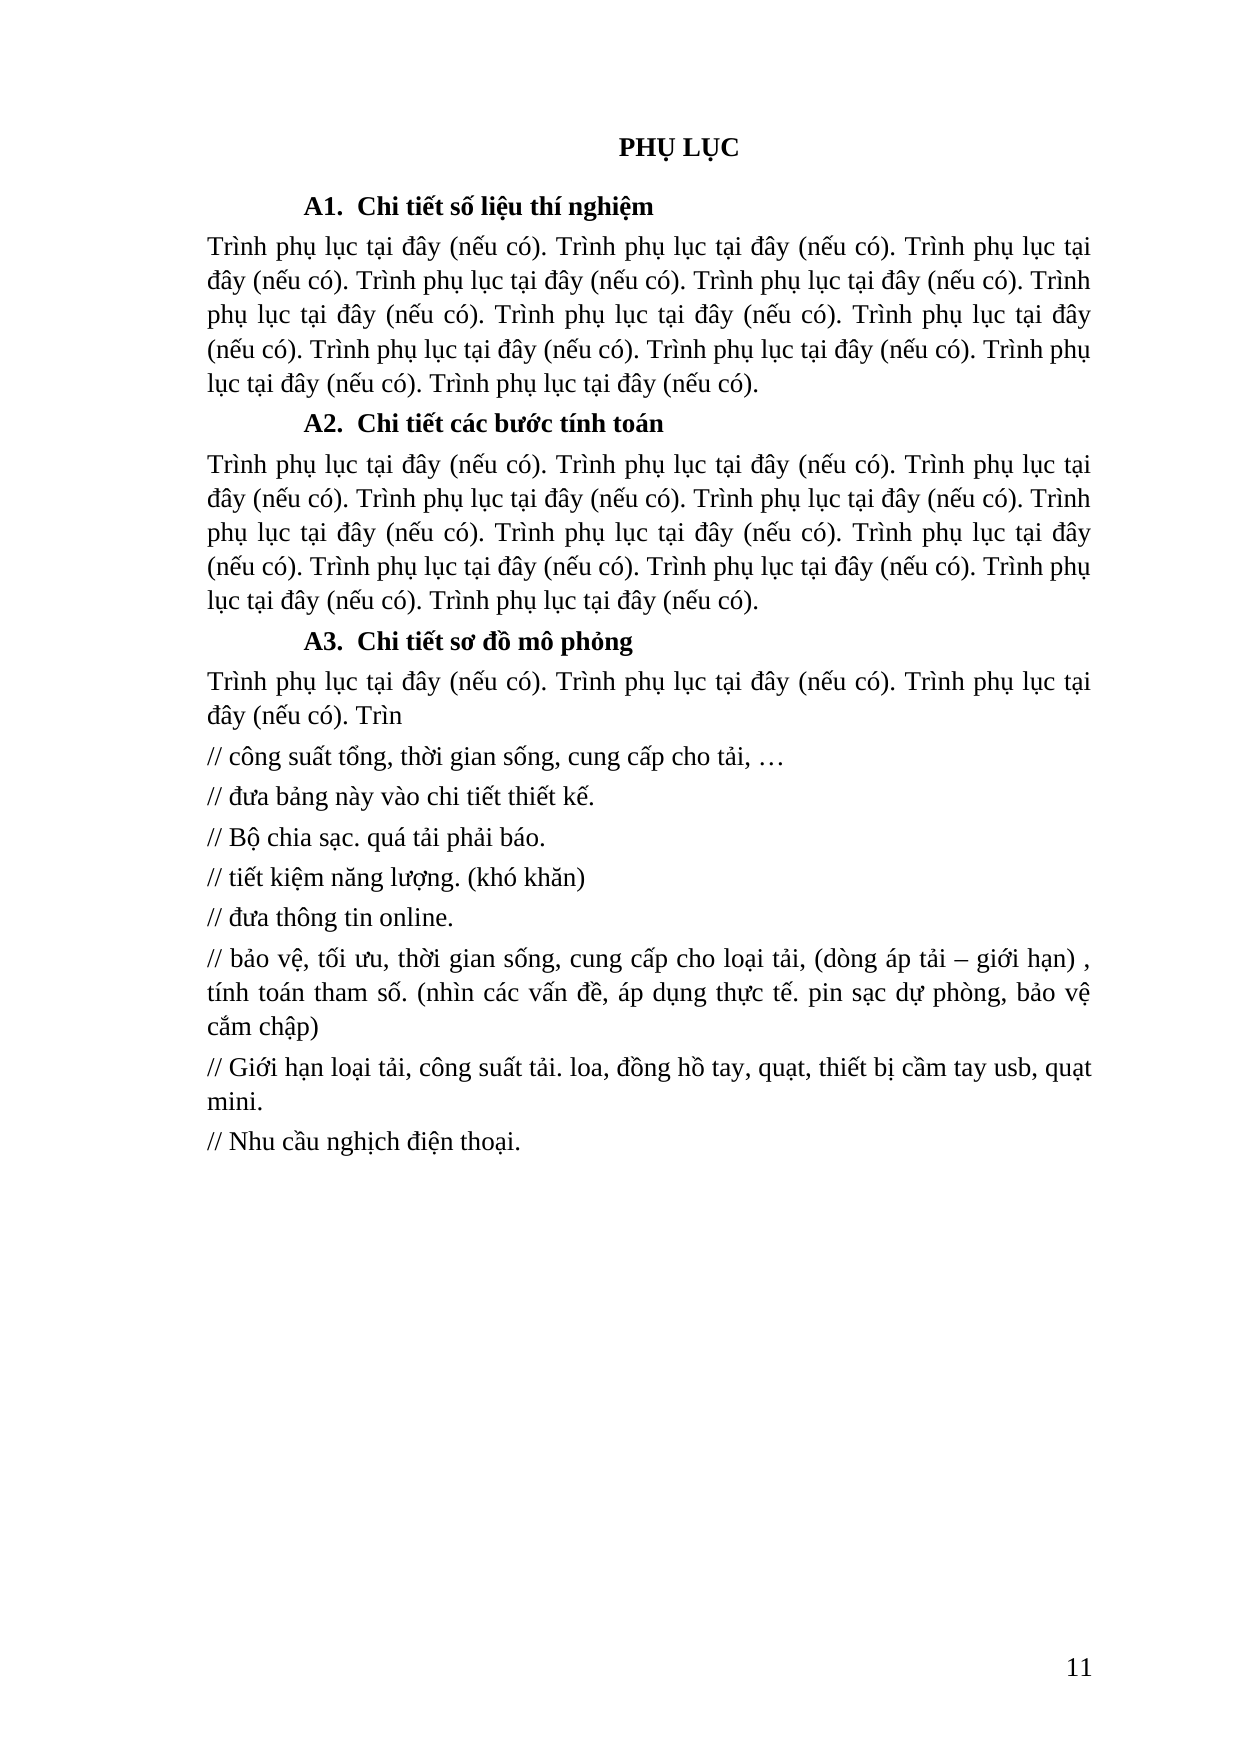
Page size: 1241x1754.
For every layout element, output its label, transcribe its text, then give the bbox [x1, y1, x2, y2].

list Chi tiết số liệu thí nghiệm [303, 190, 1092, 221]
text // đưa thông tin online. [207, 901, 1092, 933]
list Chi tiết các bước tính toán [303, 407, 1092, 438]
subtitle PHỤ LỤC [266, 131, 1092, 162]
list Chi tiết sơ đồ mô phỏng [303, 625, 1092, 656]
text // đưa bảng này vào chi tiết thiết kế. [207, 780, 1092, 811]
text // bảo vệ, tối ưu, thời gian sống, cung cấp cho loại tải, (dòng áp tải – giới hạn) , tính toán tham số. (nhìn các vấn đề, áp dụng thực tế. pin sạc dự phòng, bảo vệ cắm chập) [207, 942, 1092, 1041]
text // tiết kiệm năng lượng. (khó khăn) [207, 861, 1092, 892]
text // Bộ chia sạc. quá tải phải báo. [207, 821, 1092, 852]
text // công suất tổng, thời gian sống, cung cấp cho tải, … [207, 740, 1092, 771]
text Trình phụ lục tại đây (nếu có). Trình phụ lục tại đây (nếu có). Trình phụ lục tại đây (nếu có). Trình phụ lục tại đây (nếu có). Trình phụ lục tại đây (nếu có). Trình phụ lục tại đây (nếu có). Trình phụ lục tại đây (nếu có). Trình phụ lục tại đây (nếu có). Trình phụ lục tại đây (nếu có). Trình phụ lục tại đây (nếu có). Trình phụ lục tại đây (nếu có). Trình phụ lục tại đây (nếu có). [207, 230, 1092, 398]
text // Giới hạn loại tải, công suất tải. loa, đồng hồ tay, quạt, thiết bị cầm tay usb, quạt mini. [207, 1051, 1092, 1116]
text // Nhu cầu nghịch điện thoại. [207, 1125, 1092, 1156]
text Trình phụ lục tại đây (nếu có). Trình phụ lục tại đây (nếu có). Trình phụ lục tại đây (nếu có). Trìn [207, 665, 1092, 731]
text Trình phụ lục tại đây (nếu có). Trình phụ lục tại đây (nếu có). Trình phụ lục tại đây (nếu có). Trình phụ lục tại đây (nếu có). Trình phụ lục tại đây (nếu có). Trình phụ lục tại đây (nếu có). Trình phụ lục tại đây (nếu có). Trình phụ lục tại đây (nếu có). Trình phụ lục tại đây (nếu có). Trình phụ lục tại đây (nếu có). Trình phụ lục tại đây (nếu có). Trình phụ lục tại đây (nếu có). [207, 448, 1092, 616]
